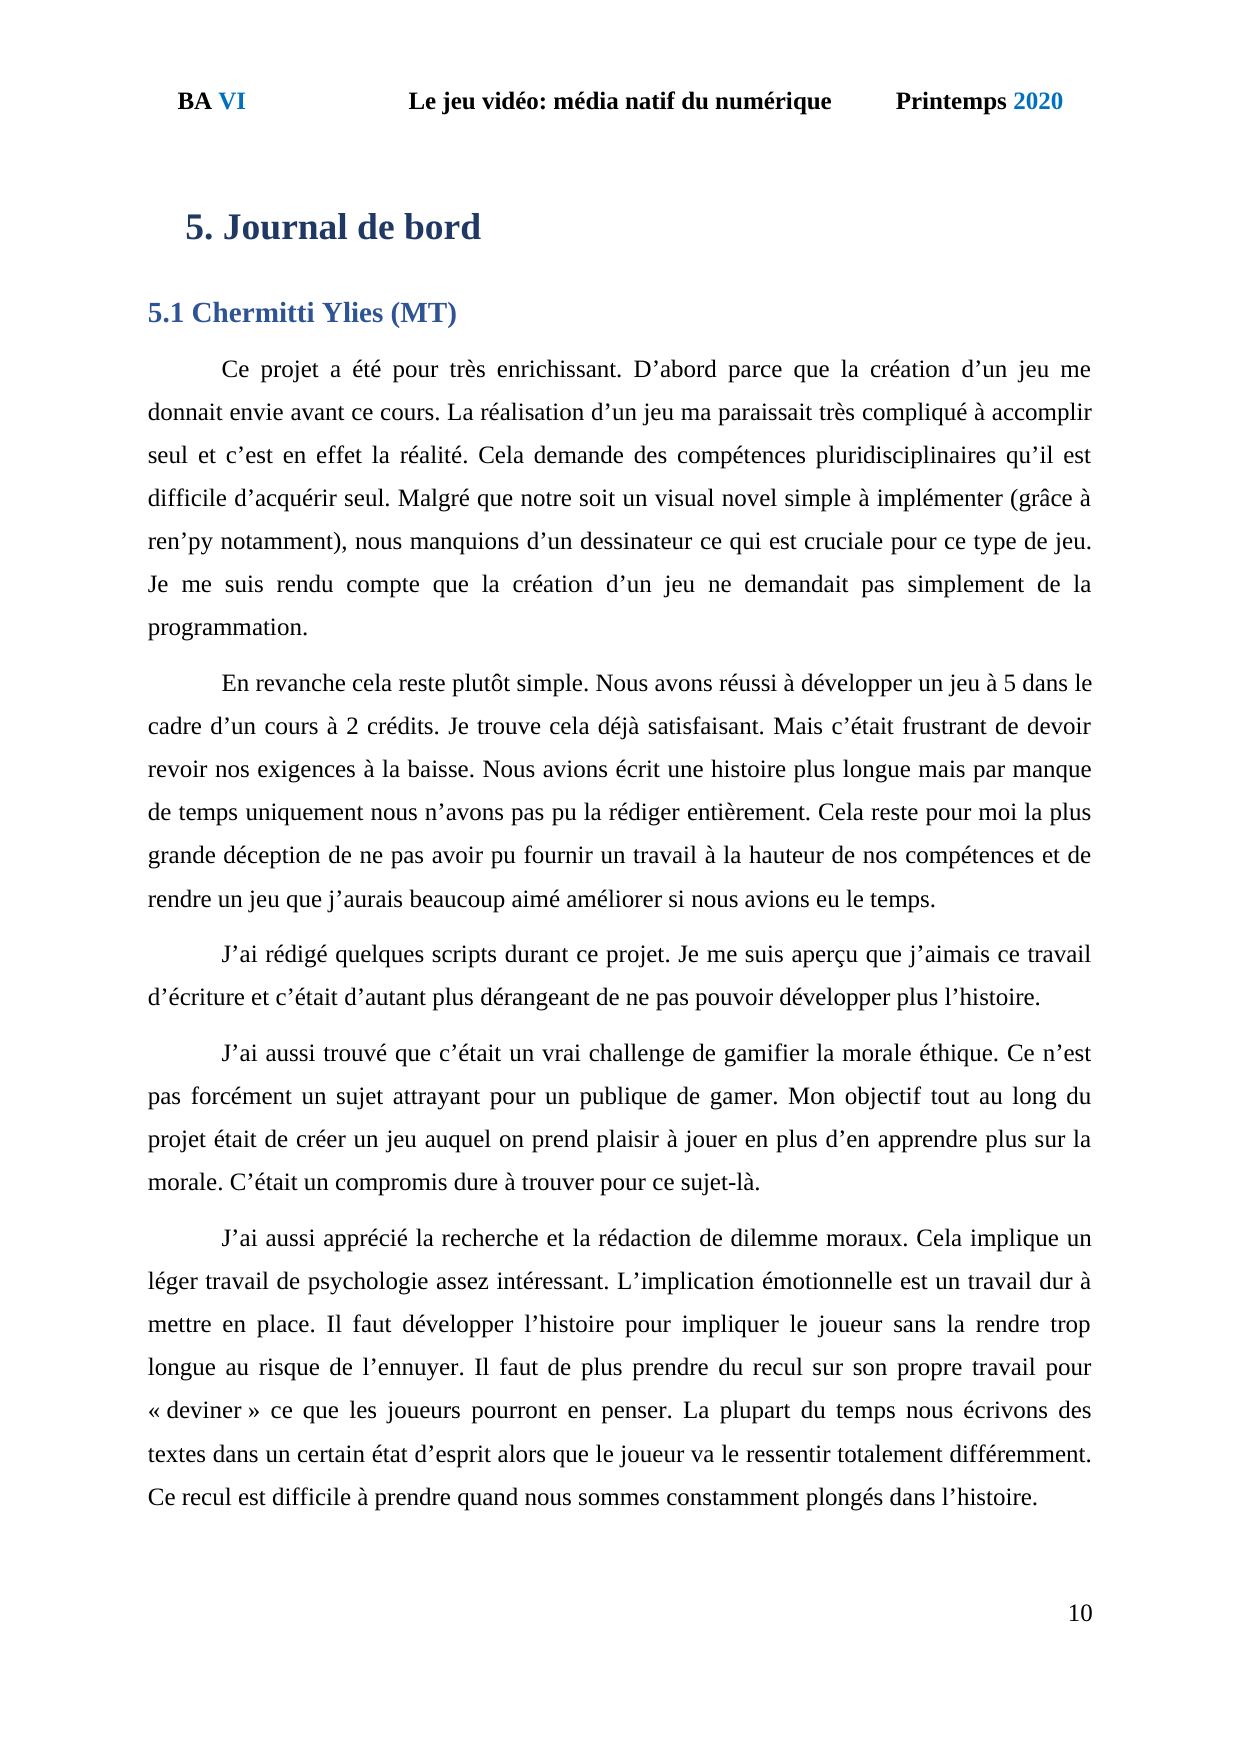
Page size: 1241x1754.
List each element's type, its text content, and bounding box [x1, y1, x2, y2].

text En revanche cela reste plutôt simple. Nous avons réussi à développer un jeu à 5 dans le cadre d’un cours à 2 crédits. Je trouve cela déjà satisfaisant. Mais c’était frustrant de devoir revoir nos exigences à la baisse. Nous avions écrit une histoire plus longue mais par manque de temps uniquement nous n’avons pas pu la rédiger entièrement. Cela reste pour moi la plus grande déception de ne pas avoir pu fournir un travail à la hauteur de nos compétences et de rendre un jeu que j’aurais beaucoup aimé améliorer si nous avions eu le temps. [148, 668, 1093, 912]
text Ce projet a été pour très enrichissant. D’abord parce que la création d’un jeu me donnait envie avant ce cours. La réalisation d’un jeu ma paraissait très compliqué à accomplir seul et c’est en effet la réalité. Cela demande des compétences pluridisciplinaires qu’il est difficile d’acquérir seul. Malgré que notre soit un visual novel simple à implémenter (grâce à ren’py notamment), nous manquions d’un dessinateur ce qui est cruciale pour ce type de jeu. Je me suis rendu compte que la création d’un jeu ne demandait pas simplement de la programmation. [148, 354, 1093, 641]
text J’ai aussi trouvé que c’était un vrai challenge de gamifier la morale éthique. Ce n’est pas forcément un sujet attrayant pour un publique de gamer. Mon objectif tout au long du projet était de créer un jeu auquel on prend plaisir à jouer en plus d’en apprendre plus sur la morale. C’était un compromis dure à trouver pour ce sujet-là. [148, 1038, 1093, 1196]
text J’ai rédigé quelques scripts durant ce projet. Je me suis aperçu que j’aimais ce travail d’écriture et c’était d’autant plus dérangeant de ne pas pouvoir développer plus l’histoire. [148, 939, 1093, 1011]
text Journal de bord [185, 204, 1093, 247]
text 5.1 Chermitti Ylies (MT) [148, 295, 1093, 329]
text J’ai aussi apprécié la recherche et la rédaction de dilemme moraux. Cela implique un léger travail de psychologie assez intéressant. L’implication émotionnelle est un travail dur à mettre en place. Il faut développer l’histoire pour impliquer le joueur sans la rendre trop longue au risque de l’ennuyer. Il faut de plus prendre du recul sur son propre travail pour « deviner » ce que les joueurs pourront en penser. La plupart du temps nous écrivons des textes dans un certain état d’esprit alors que le joueur va le ressentir totalement différemment. Ce recul est difficile à prendre quand nous sommes constamment plongés dans l’histoire. [148, 1223, 1093, 1511]
